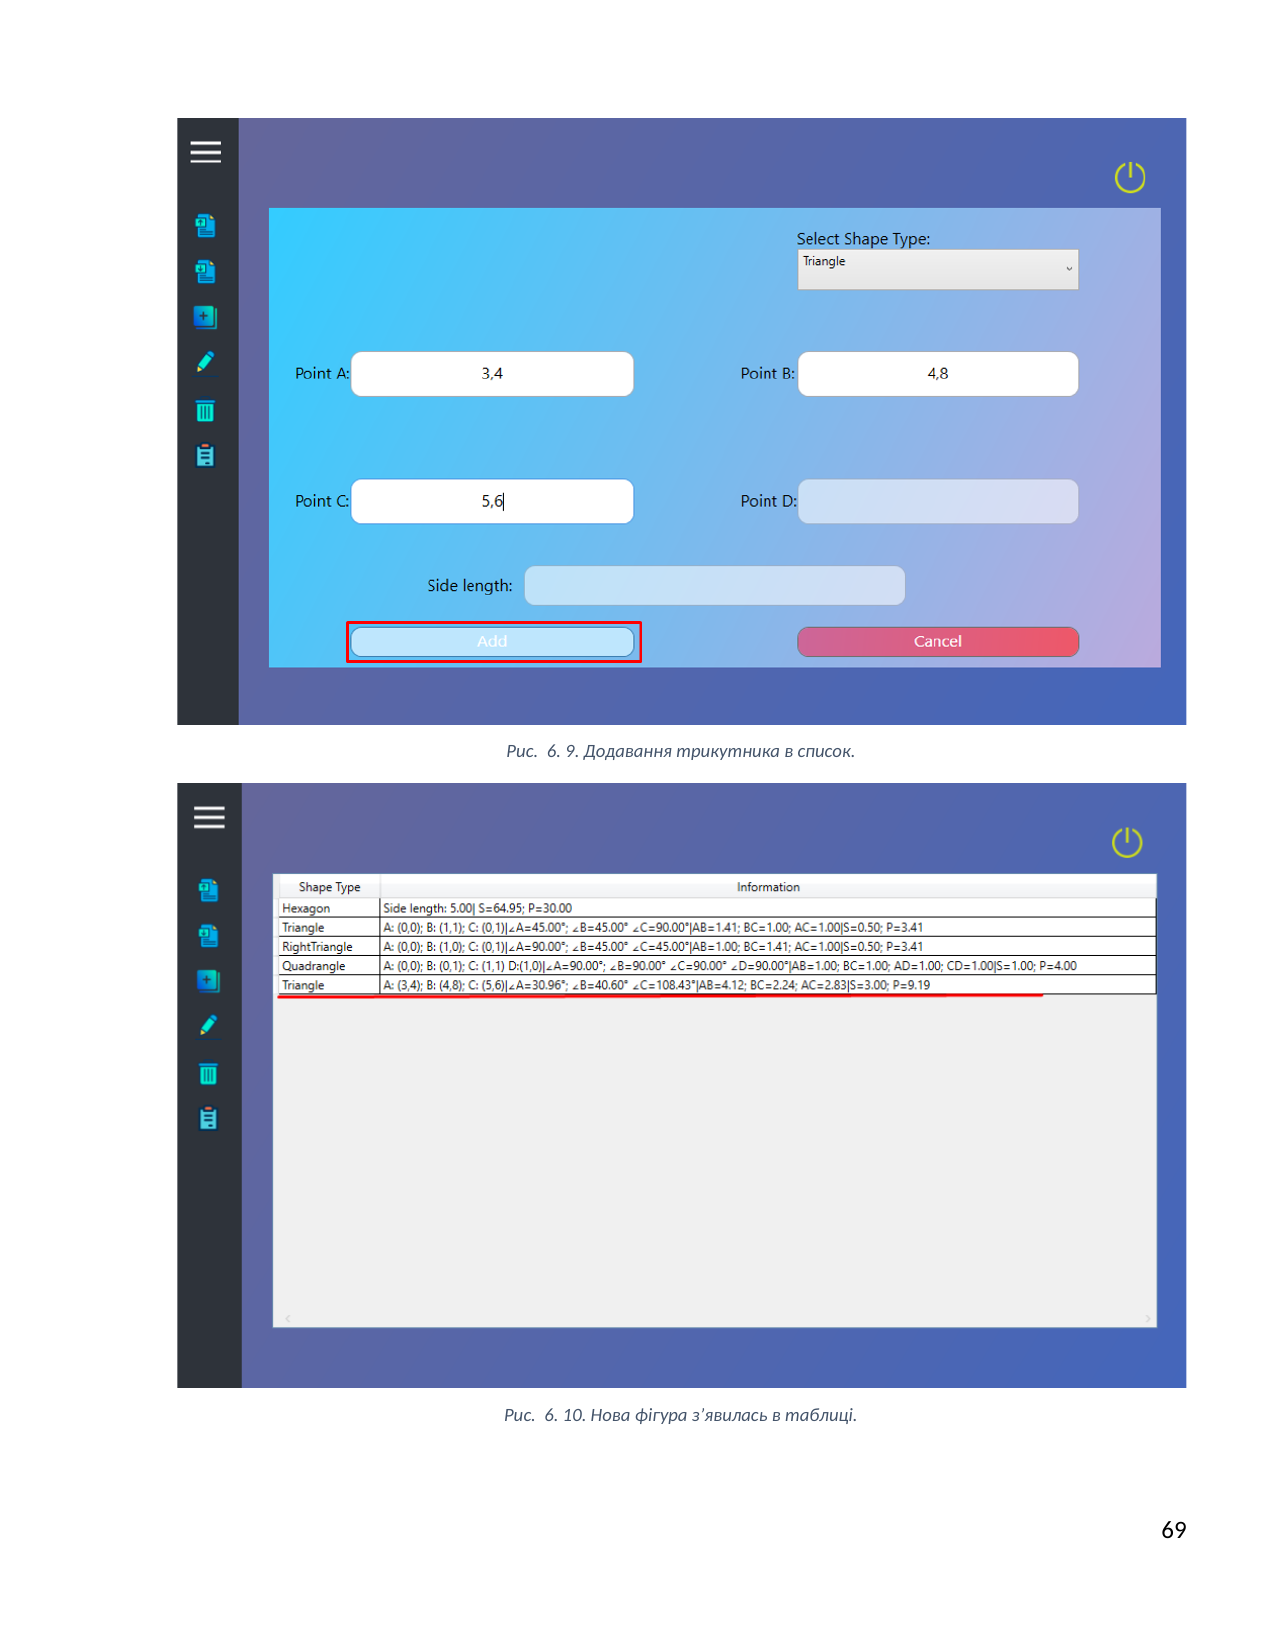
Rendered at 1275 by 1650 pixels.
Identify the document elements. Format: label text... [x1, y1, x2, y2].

picture [177, 783, 1187, 1388]
picture [177, 118, 1187, 725]
text Рис. 6. 9. Додавання трикутника в список. [177, 739, 1186, 762]
text Рис. 6. 10. Нова фігура з’явилась в таблиці. [177, 1403, 1186, 1426]
